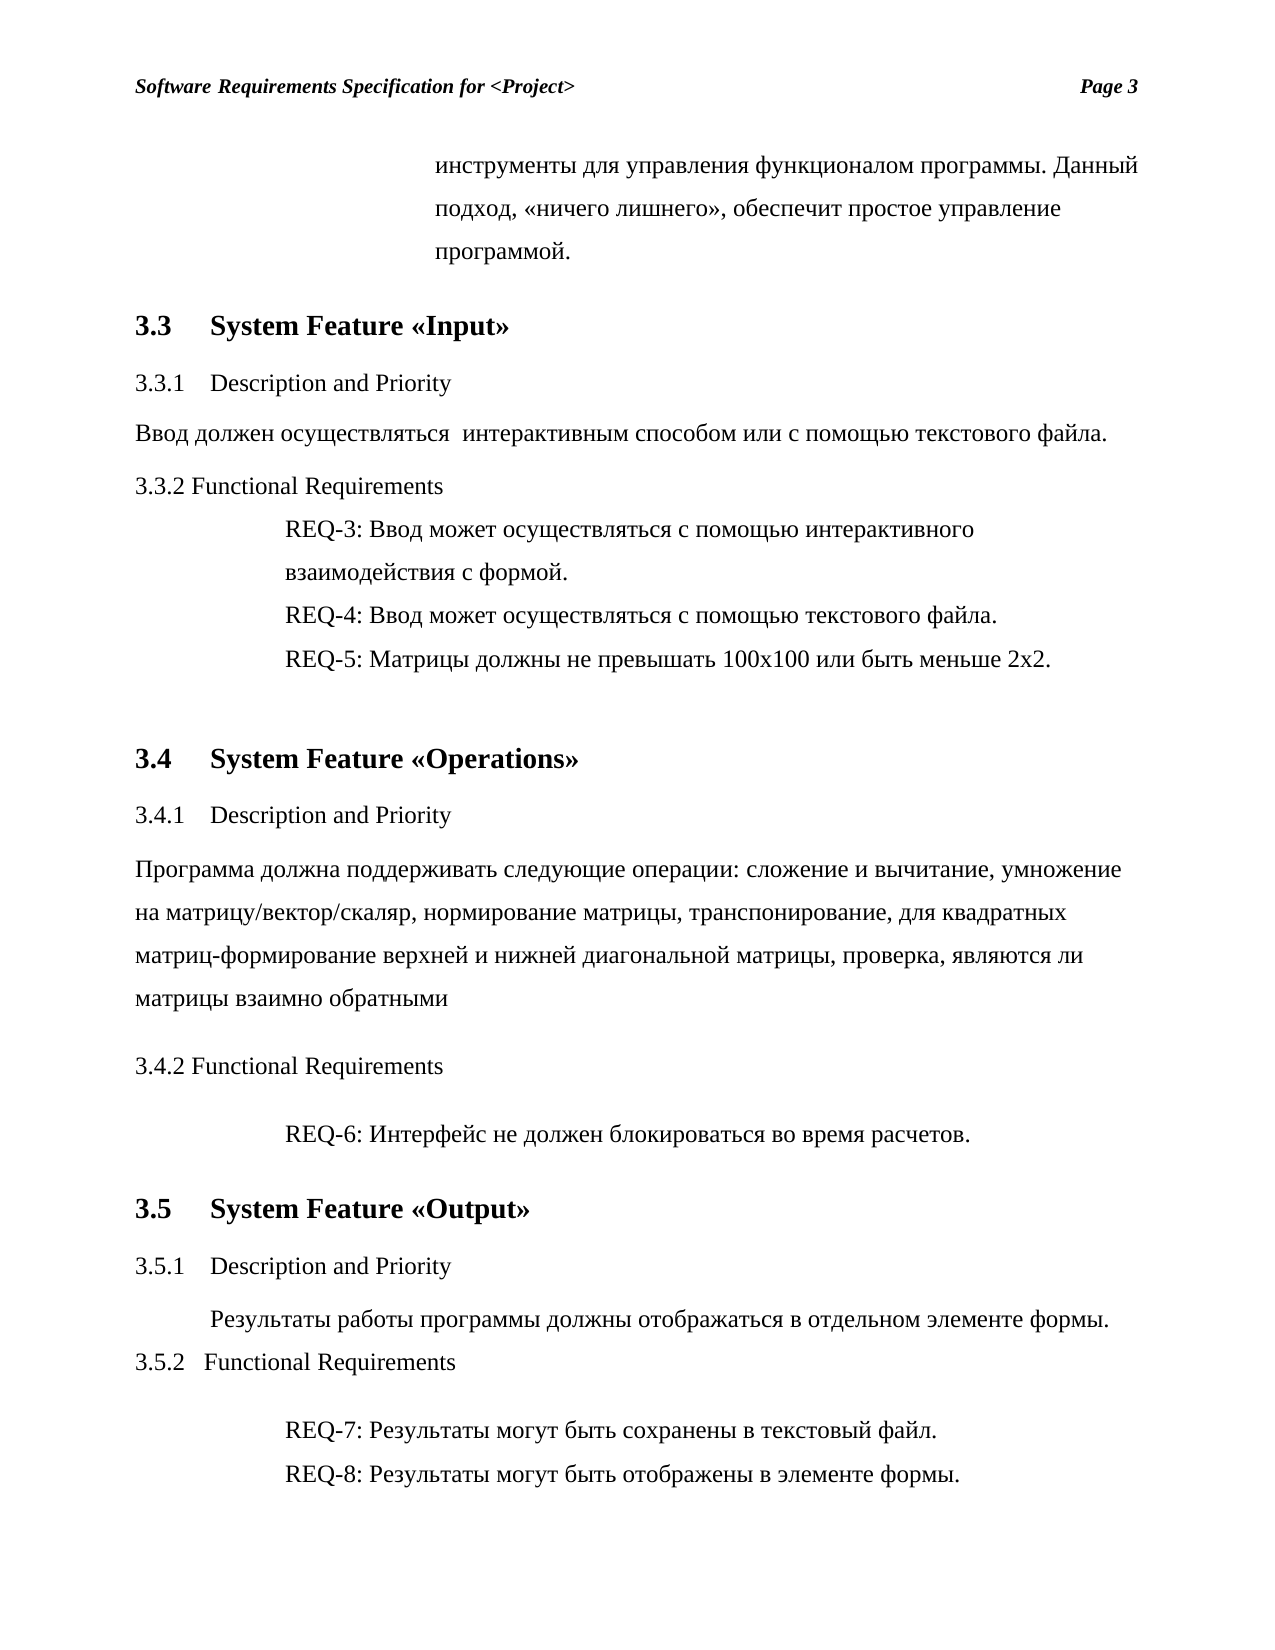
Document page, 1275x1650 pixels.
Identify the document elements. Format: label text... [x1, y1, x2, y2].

text Результаты работы программы должны отображаться в отдельном элементе формы. [210, 1304, 1140, 1333]
text Ввод должен осуществляться интерактивным способом или с помощью текстового файла. [135, 421, 1140, 446]
text 3.4.2 Functional Requirements [135, 1051, 1140, 1080]
subtitle System Feature «Output» [135, 1192, 1140, 1225]
text 3.3.2 Functional Requirements [135, 471, 1140, 500]
subtitle System Feature «Input» [135, 308, 1140, 342]
subtitle Description and Priority [135, 804, 1140, 829]
text 3.5.2 Functional Requirements [135, 1347, 1140, 1376]
text Программа должна поддерживать следующие операции: сложение и вычитание, умножение на матрицу/вектор/скаляр, нормирование матрицы, транспонирование, для квадратных матриц-формирование верхней и нижней диагональной матрицы, проверка, являются ли матрицы взаимно обратными [135, 854, 1140, 1012]
text REQ-6: Интерфейс не должен блокироваться во время расчетов. [285, 1119, 1140, 1148]
text REQ-7: Результаты могут быть сохранены в текстовый файл. [285, 1416, 1140, 1444]
subtitle System Feature «Operations» [135, 741, 1140, 774]
text REQ-3: Ввод может осуществляться с помощью интерактивного взаимодействия с формой. [285, 514, 1140, 586]
text REQ-4: Ввод может осуществляться с помощью текстового файла. [285, 601, 1140, 629]
text REQ-8: Результаты могут быть отображены в элементе формы. [285, 1459, 1140, 1487]
subtitle Description and Priority [135, 1254, 1140, 1279]
text инструменты для управления функционалом программы. Данный подход, «ничего лишнего», обеспечит простое управление программой. [435, 150, 1140, 265]
subtitle Description and Priority [135, 371, 1140, 396]
text REQ-5: Матрицы должны не превышать 100х100 или быть меньше 2х2. [285, 644, 1140, 672]
